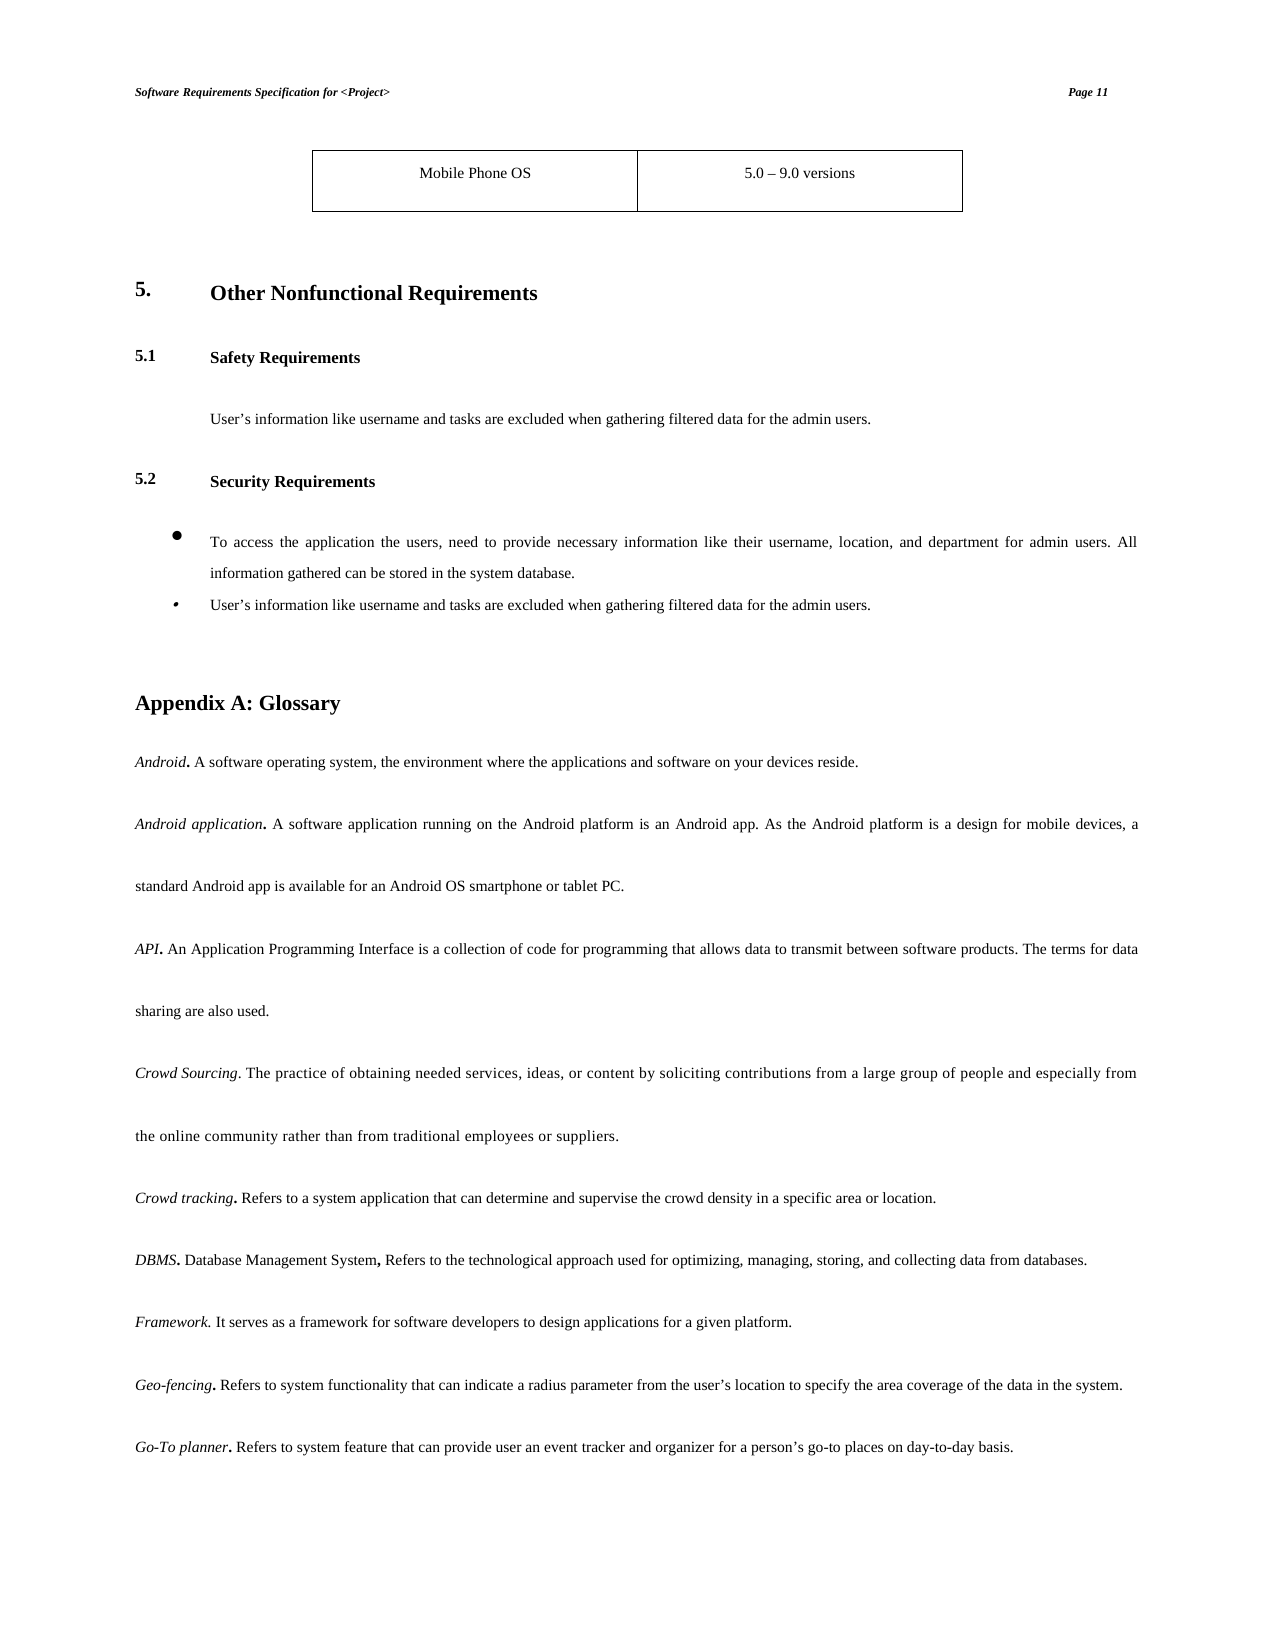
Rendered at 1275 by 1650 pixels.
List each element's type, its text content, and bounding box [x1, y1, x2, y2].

list To access the application the users, need to provide necessary information like their username, location, and department for admin users. All information gathered can be stored in the system database. [172, 520, 1140, 582]
text User’s information like username and tasks are excluded when gathering filtered data for the admin users. [135, 397, 1140, 428]
subtitle Safety Requirements [135, 334, 1140, 368]
text Go-To planner. Refers to system feature that can provide user an event tracker and organizer for a person’s go-to places on day-to-day basis. [135, 1425, 1140, 1456]
list User’s information like username and tasks are excluded when gathering filtered data for the admin users. [172, 582, 1140, 613]
text Appendix A: Glossary [135, 671, 1140, 714]
text Crowd Sourcing. The practice of obtaining needed services, ideas, or content by soliciting contributions from a large group of people and especially from the online community rather than from traditional employees or suppliers. [135, 1051, 1140, 1144]
text Framework. It serves as a framework for software developers to design applications for a given platform. [135, 1300, 1140, 1331]
text Android application. A software application running on the Android platform is an Android app. As the Android platform is a design for mobile devices, a standard Android app is available for an Android OS smartphone or tablet PC. [135, 802, 1140, 895]
text DBMS. Database Management System, Refers to the technological approach used for optimizing, managing, storing, and collecting data from databases. [135, 1238, 1140, 1269]
text API. An Application Programming Interface is a collection of code for programming that allows data to transmit between software products. The terms for data sharing are also used. [135, 926, 1140, 1020]
table_cell 5.0 – 9.0 versions [638, 151, 962, 211]
subtitle Other Nonfunctional Requirements [135, 262, 1140, 305]
text Geo-fencing. Refers to system functionality that can indicate a radius parameter from the user’s location to specify the area coverage of the data in the system. [135, 1362, 1140, 1393]
text Android. A software operating system, the environment where the applications and software on your devices reside. [135, 739, 1140, 771]
table_cell Mobile Phone OS [313, 151, 637, 211]
subtitle Security Requirements [135, 457, 1140, 491]
text Crowd tracking. Refers to a system application that can determine and supervise the crowd density in a specific area or location. [135, 1176, 1140, 1207]
